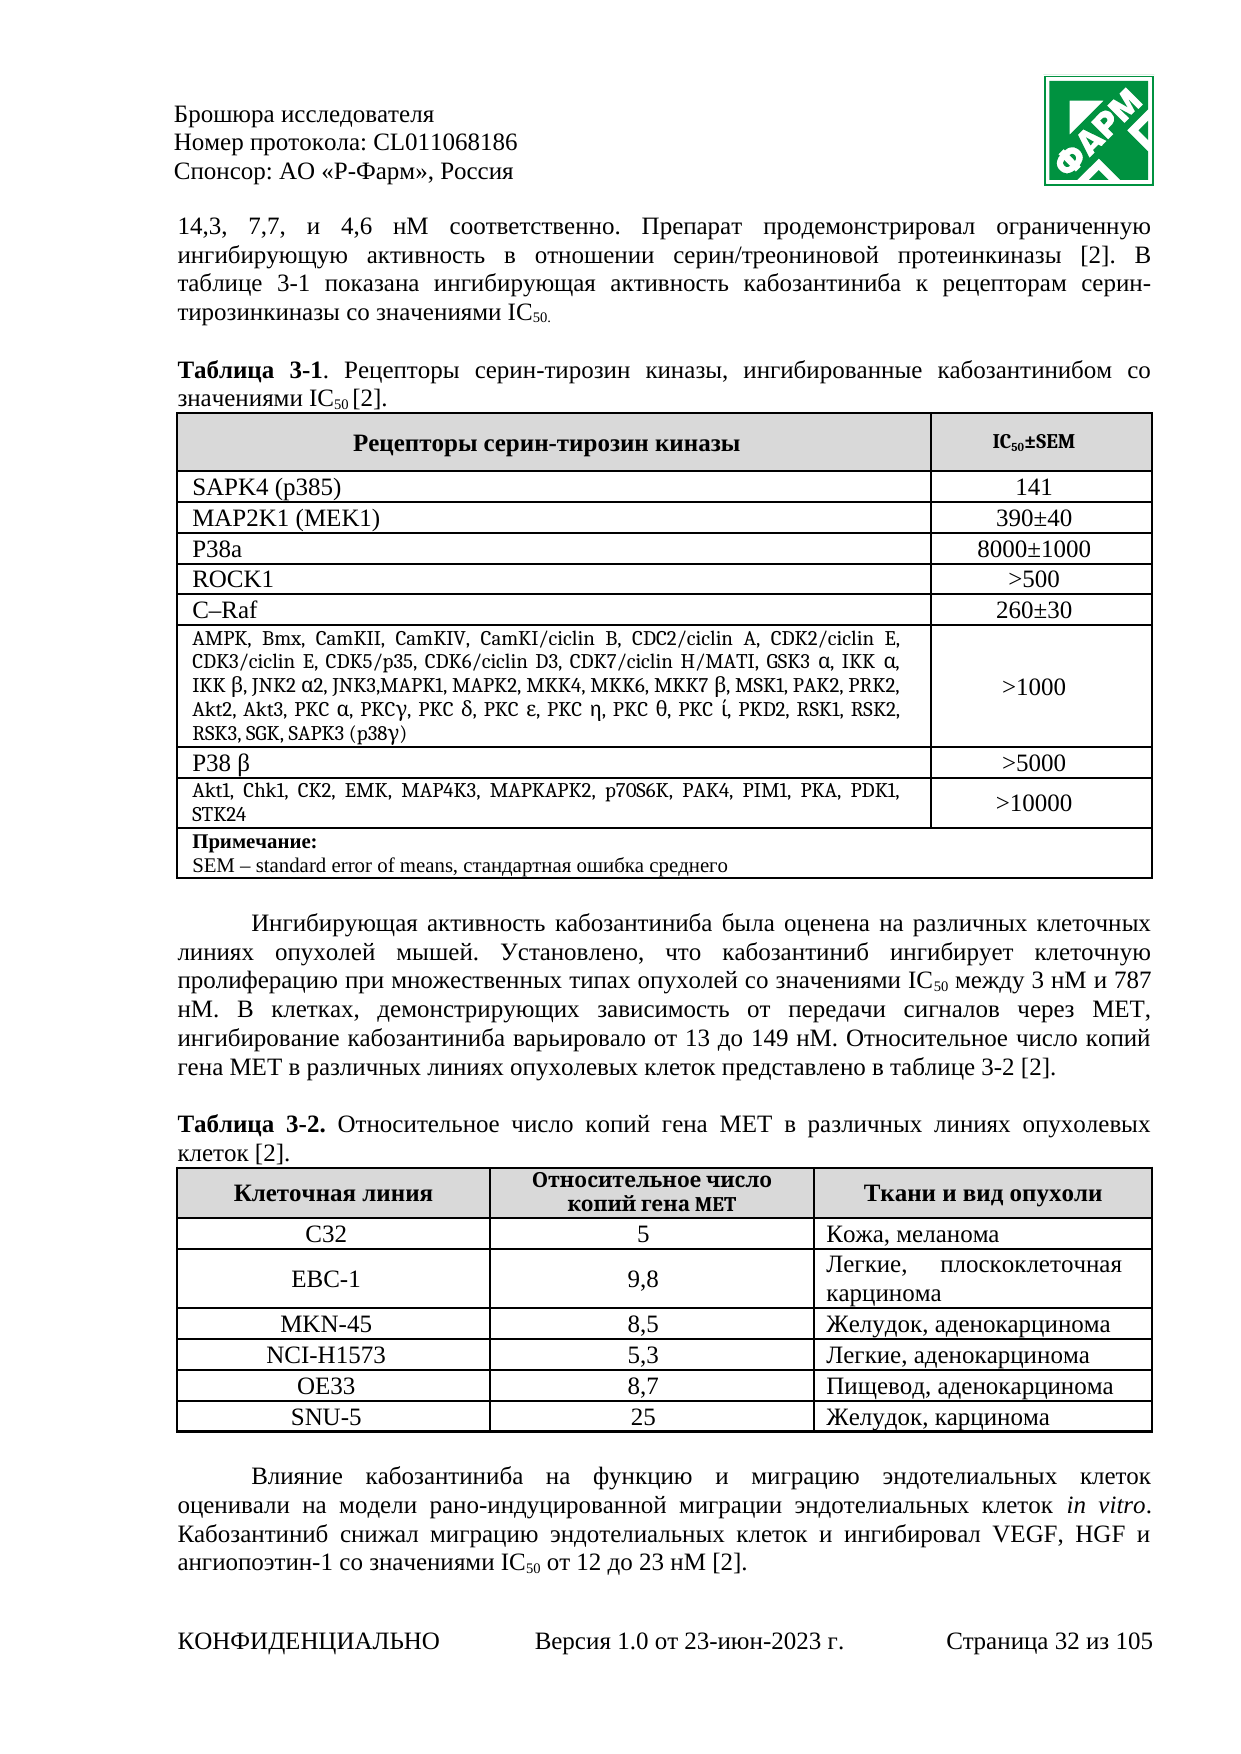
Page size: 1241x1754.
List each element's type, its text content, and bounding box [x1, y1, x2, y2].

table_cell Примечание: SEM – standard error of means, стандартная ошибка среднего [178, 829, 1151, 877]
table_cell 9,8 [491, 1250, 813, 1307]
table_header IC50±SEM [932, 414, 1151, 470]
table_header Ткани и вид опухоли [815, 1169, 1151, 1217]
table_cell >10000 [932, 779, 1151, 827]
table_cell Akt1, Chk1, CK2, EMK, MAP4K3, MAPKAPK2, p70S6K, PAK4, PIM1, PKA, PDK1, STK24 [178, 779, 930, 827]
table_cell Кожа, меланома [815, 1219, 1151, 1247]
table_cell Пищевод, аденокарцинома [815, 1371, 1151, 1399]
table_cell ROCK1 [178, 565, 930, 593]
text Ингибирующая активность кабозантиниба была оценена на различных клеточных линиях опухолей мышей. Установлено, что кабозантиниб ингибирует клеточную пролиферацию при множественных типах опухолей со значениями IC50 между 3 нМ и 787 нМ. В клетках, демонстрирующих зависимость от передачи сигналов через MET, ингибирование кабозантиниба варьировало от 13 до 149 нМ. Относительное число копий гена MET в различных линиях опухолевых клеток представлено в таблице 3-2 [2]. [177, 908, 1152, 1080]
table_cell P38a [178, 534, 930, 562]
table_cell Желудок, аденокарцинома [815, 1309, 1151, 1338]
table_cell C32 [178, 1219, 489, 1247]
table_cell Легкие, аденокарцинома [815, 1340, 1151, 1369]
table_cell NCI-H1573 [178, 1340, 489, 1369]
table_cell 141 [932, 472, 1151, 501]
table_cell AMPK, Bmx, CamKII, CamKIV, CamKI/ciclin B, CDC2/ciclin A, CDK2/ciclin E, CDK3/ciclin E, CDK5/p35, CDK6/ciclin D3, CDK7/ciclin H/MATI, GSK3 α, IKK α, IKK β, JNK2 α2, JNK3,MAPK1, MAPK2, MKK4, MKK6, MKK7 β, MSK1, PAK2, PRK2, Akt2, Akt3, PKC α, PKCγ, PKC δ, PKC ε, PKC η, PKC θ, PKC ί, PKD2, RSK1, RSK2, RSK3, SGK, SAPK3 (p38γ) [178, 626, 930, 746]
table_cell MKN-45 [178, 1309, 489, 1338]
table_cell OE33 [178, 1371, 489, 1399]
table_cell Желудок, карцинома [815, 1402, 1151, 1430]
text Таблица 3-1. Рецепторы серин-тирозин киназы, ингибированные кабозантинибом со значениями IC50 [2]. [177, 355, 1152, 412]
table_cell EBC-1 [178, 1250, 489, 1307]
table_header Клеточная линия [178, 1169, 489, 1217]
table_cell 5 [491, 1219, 813, 1247]
table_cell Легкие, плоскоклеточная карцинома [815, 1250, 1151, 1307]
table_cell >500 [932, 565, 1151, 593]
table_cell 8,7 [491, 1371, 813, 1399]
table_cell SAPK4 (р385) [178, 472, 930, 501]
table_header Рецепторы серин-тирозин киназы [178, 414, 930, 470]
table_cell 8,5 [491, 1309, 813, 1338]
table_header Относительное число копий гена MET [491, 1169, 813, 1217]
table_cell C–Raf [178, 595, 930, 624]
table_cell 5,3 [491, 1340, 813, 1369]
table_cell SNU-5 [178, 1402, 489, 1430]
table_cell P38 β [178, 748, 930, 777]
text Влияние кабозантиниба на функцию и миграцию эндотелиальных клеток оценивали на модели рано-индуцированной миграции эндотелиальных клеток in vitro. Кабозантиниб снижал миграцию эндотелиальных клеток и ингибировал VEGF, HGF и ангиопоэтин-1 со значениями IC50 от 12 до 23 нМ [2]. [177, 1461, 1152, 1576]
table_cell >5000 [932, 748, 1151, 777]
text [177, 211, 1152, 326]
table_cell >1000 [932, 626, 1151, 746]
table_cell MAP2K1 (MEK1) [178, 503, 930, 532]
table_cell 260±30 [932, 595, 1151, 624]
table_cell 8000±1000 [932, 534, 1151, 562]
table_cell 25 [491, 1402, 813, 1430]
table_cell 390±40 [932, 503, 1151, 532]
text Таблица 3-2. Относительное число копий гена MET в различных линиях опухолевых клеток [2]. [177, 1109, 1152, 1167]
